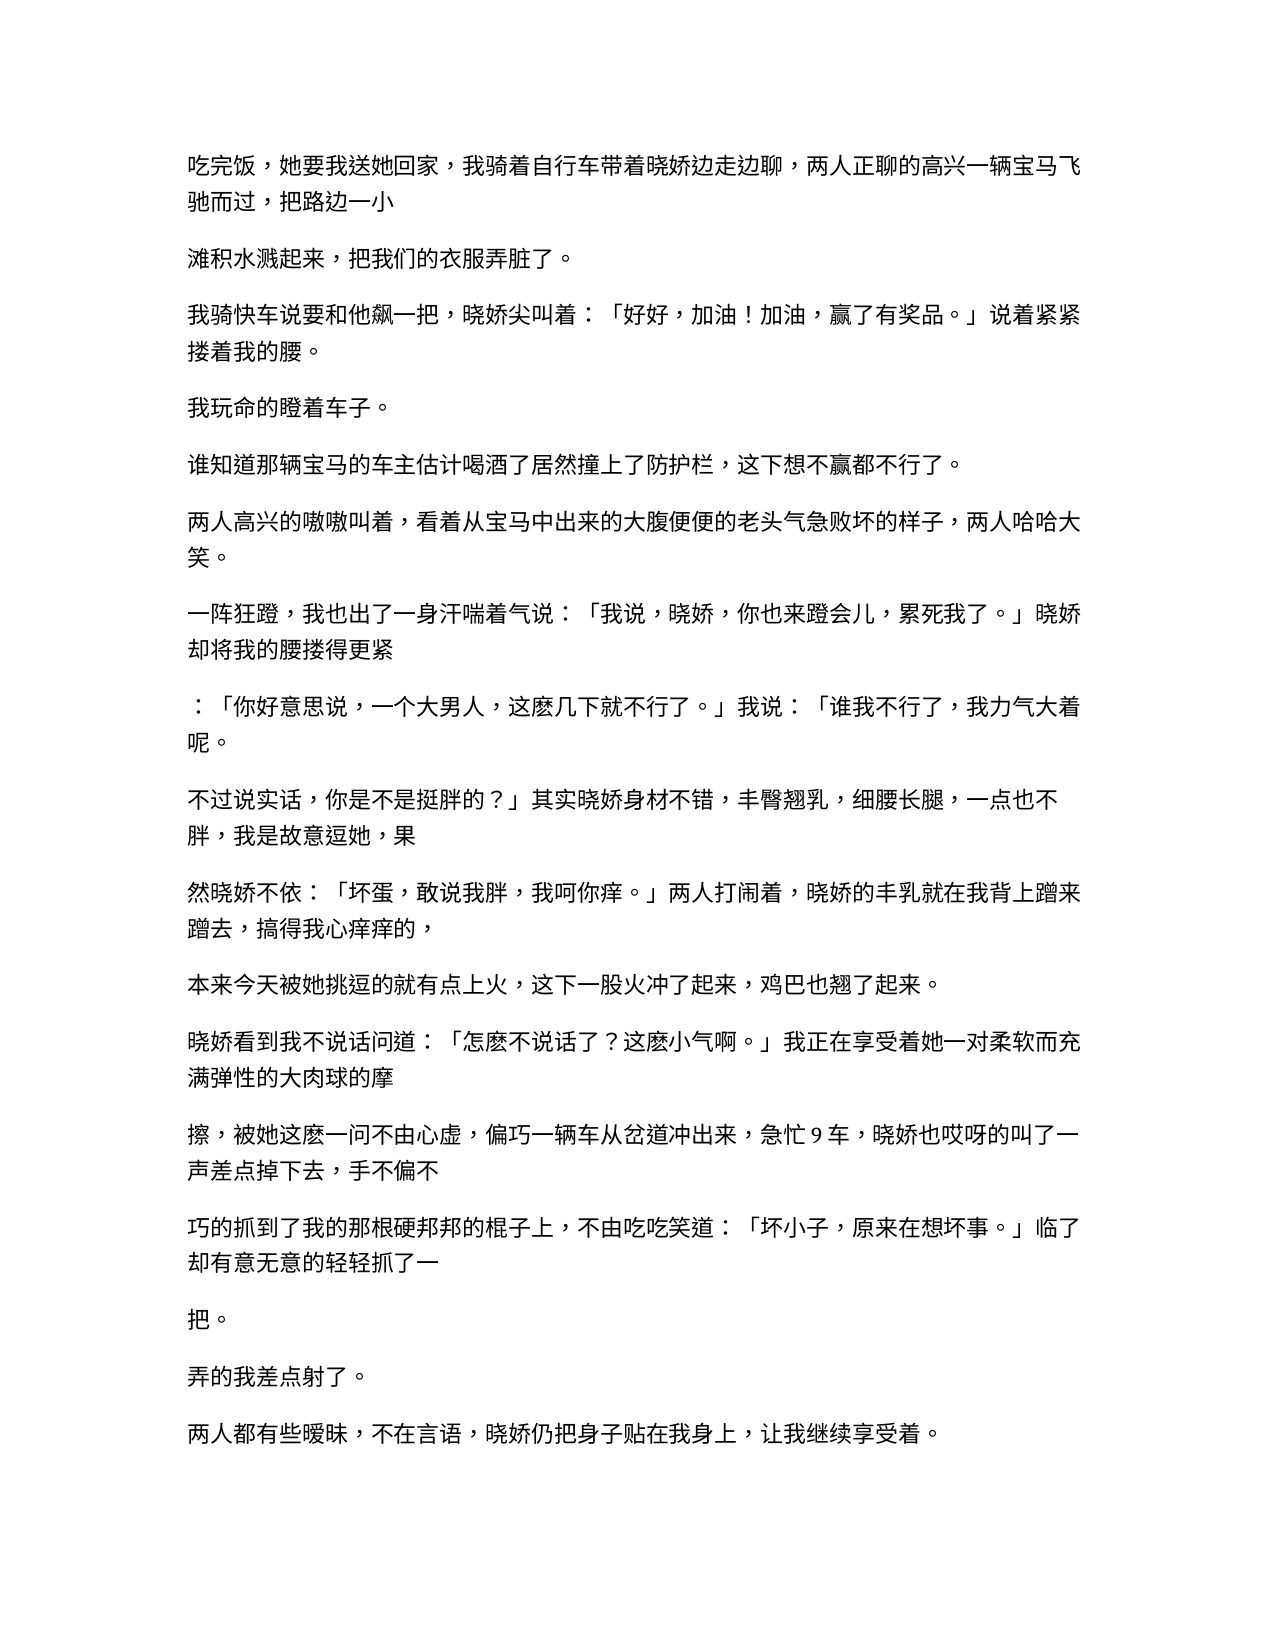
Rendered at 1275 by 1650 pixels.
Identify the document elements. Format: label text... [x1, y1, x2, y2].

text 谁知道那辆宝马的车主估计喝酒了居然撞上了防护栏，这下想不赢都不行了。 [187, 449, 1087, 480]
text 滩积水溅起来，把我们的衣服弄脏了。 [187, 243, 1087, 274]
text 晓娇看到我不说话问道：「怎麽不说话了？这麽小气啊。」我正在享受着她一对柔软而充满弹性的大肉球的摩 [187, 1026, 1087, 1093]
text ：「你好意思说，一个大男人，这麽几下就不行了。」我说：「谁我不行了，我力气大着呢。 [187, 691, 1087, 758]
text 擦，被她这麽一问不由心虚，偏巧一辆车从岔道冲出来，急忙9 车，晓娇也哎呀的叫了一声差点掉下去，手不偏不 [187, 1119, 1087, 1186]
text 巧的抓到了我的那根硬邦邦的棍子上，不由吃吃笑道：「坏小子，原来在想坏事。」临了却有意无意的轻轻抓了一 [187, 1211, 1087, 1279]
text 弄的我差点射了。 [187, 1361, 1087, 1392]
text 吃完饭，她要我送她回家，我骑着自行车带着晓娇边走边聊，两人正聊的高兴一辆宝马飞驰而过，把路边一小 [187, 150, 1087, 217]
text 两人高兴的嗷嗷叫着，看着从宝马中出来的大腹便便的老头气急败坏的样子，两人哈哈大笑。 [187, 506, 1087, 573]
text 我玩命的瞪着车子。 [187, 392, 1087, 423]
text 两人都有些暧昧，不在言语，晓娇仍把身子贴在我身上，让我继续享受着。 [187, 1418, 1087, 1449]
text 一阵狂蹬，我也出了一身汗喘着气说：「我说，晓娇，你也来蹬会儿，累死我了。」晓娇却将我的腰搂得更紧 [187, 598, 1087, 666]
text 把。 [187, 1304, 1087, 1335]
text 不过说实话，你是不是挺胖的？」其实晓娇身材不错，丰臀翘乳，细腰长腿，一点也不胖，我是故意逗她，果 [187, 784, 1087, 851]
text 然晓娇不依：「坏蛋，敢说我胖，我呵你痒。」两人打闹着，晓娇的丰乳就在我背上蹭来蹭去，搞得我心痒痒的， [187, 877, 1087, 944]
text 本来今天被她挑逗的就有点上火，这下一股火冲了起来，鸡巴也翘了起来。 [187, 969, 1087, 1001]
text 我骑快车说要和他飙一把，晓娇尖叫着：「好好，加油！加油，赢了有奖品。」说着紧紧搂着我的腰。 [187, 299, 1087, 367]
